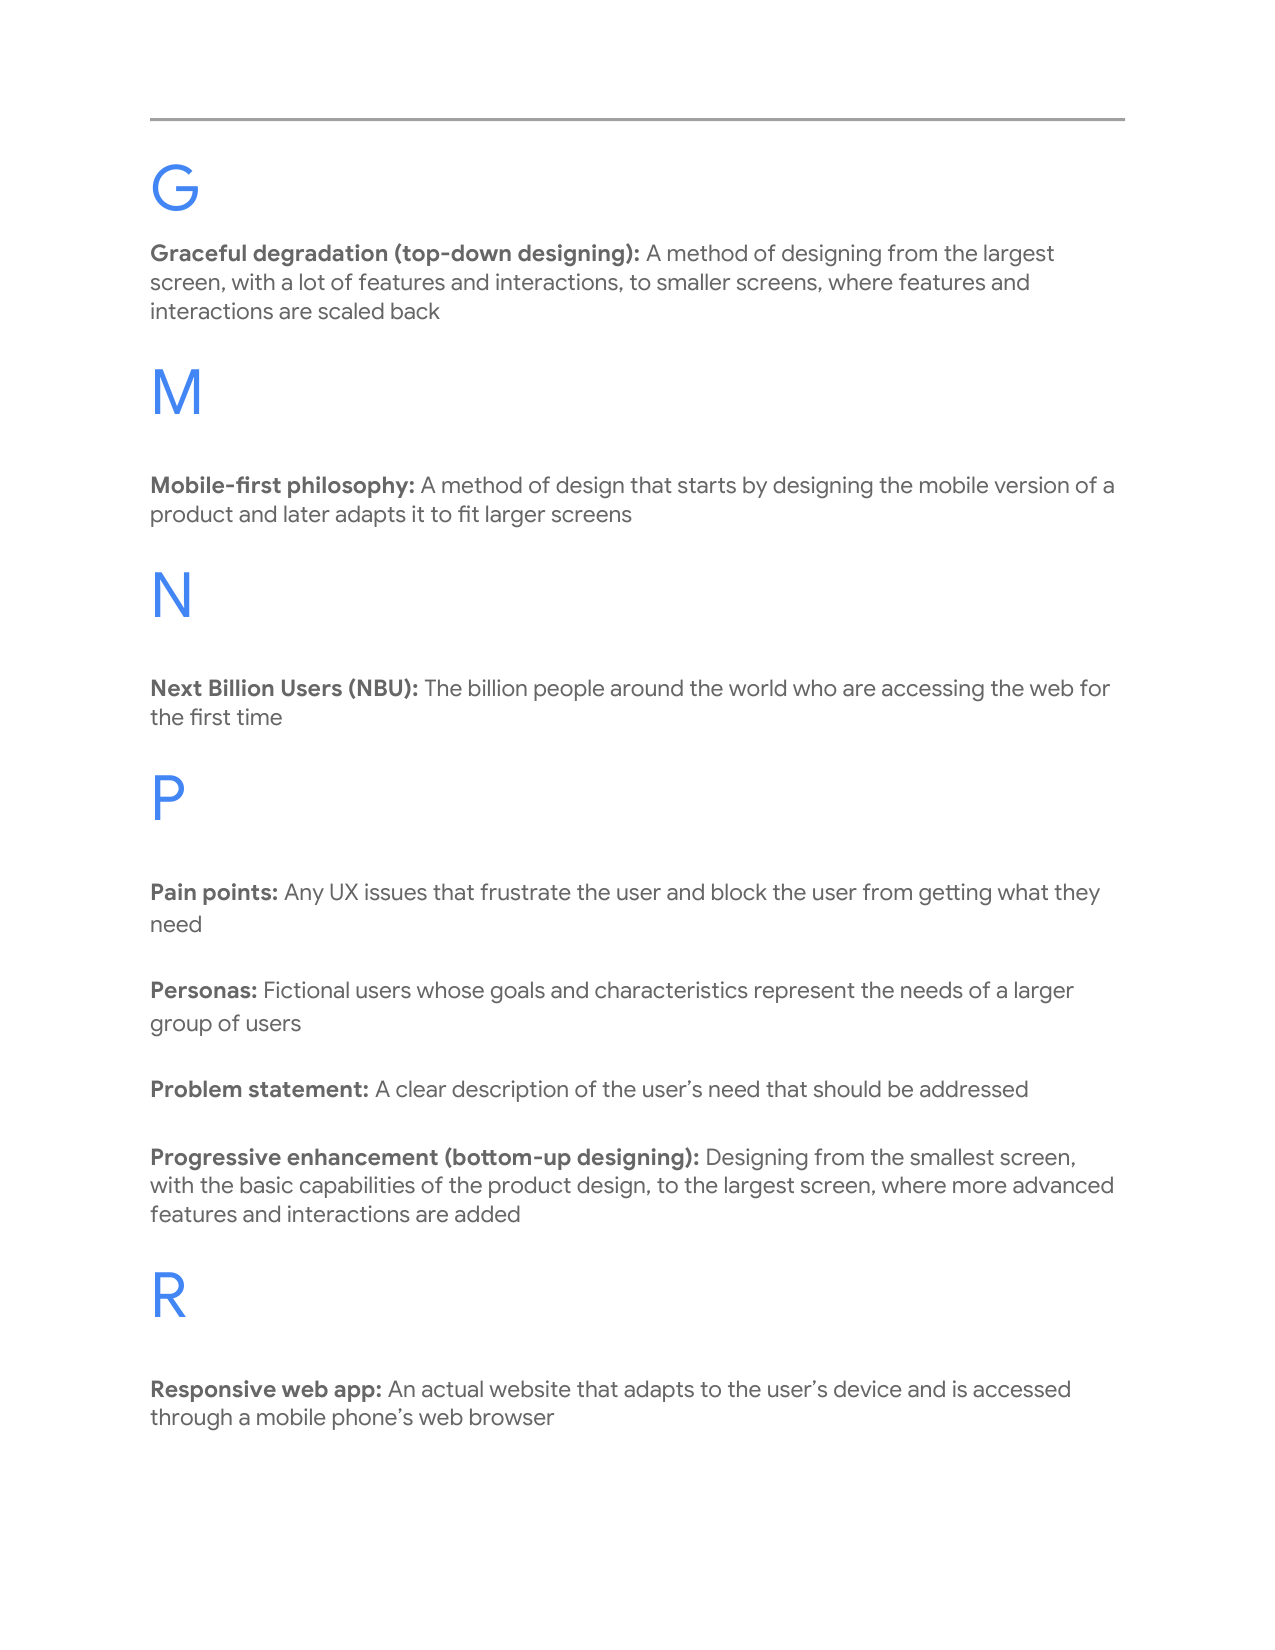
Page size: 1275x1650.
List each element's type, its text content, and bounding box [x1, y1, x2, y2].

text Graceful degradation (top-down designing): A method of designing from the largest screen, with a lot of features and interactions, to smaller screens, where features and interactions are scaled back [150, 240, 1125, 326]
text R [150, 1258, 1125, 1336]
text M [150, 354, 1125, 432]
text Progressive enhancement (bottom-up designing): Designing from the smallest screen, with the basic capabilities of the product design, to the largest screen, where more advanced features and interactions are added [150, 1143, 1125, 1229]
text Personas: Fictional users whose goals and characteristics represent the needs of a larger group of users [150, 977, 1125, 1038]
text Problem statement: A clear description of the user’s need that should be addressed [150, 1075, 1125, 1104]
text N [150, 557, 1125, 636]
text Next Billion Users (NBU): The billion people around the world who are accessing the web for the first time [150, 675, 1125, 732]
text P [150, 761, 1125, 839]
text Pain points: Any UX issues that frustrate the user and block the user from getting what they need [150, 878, 1125, 939]
text Mobile-first philosophy: A method of design that starts by designing the mobile version of a product and later adapts it to fit larger screens [150, 472, 1125, 529]
text Responsive web app: An actual website that adapts to the user’s device and is accessed through a mobile phone’s web browser [150, 1375, 1125, 1432]
text G [150, 150, 1125, 228]
